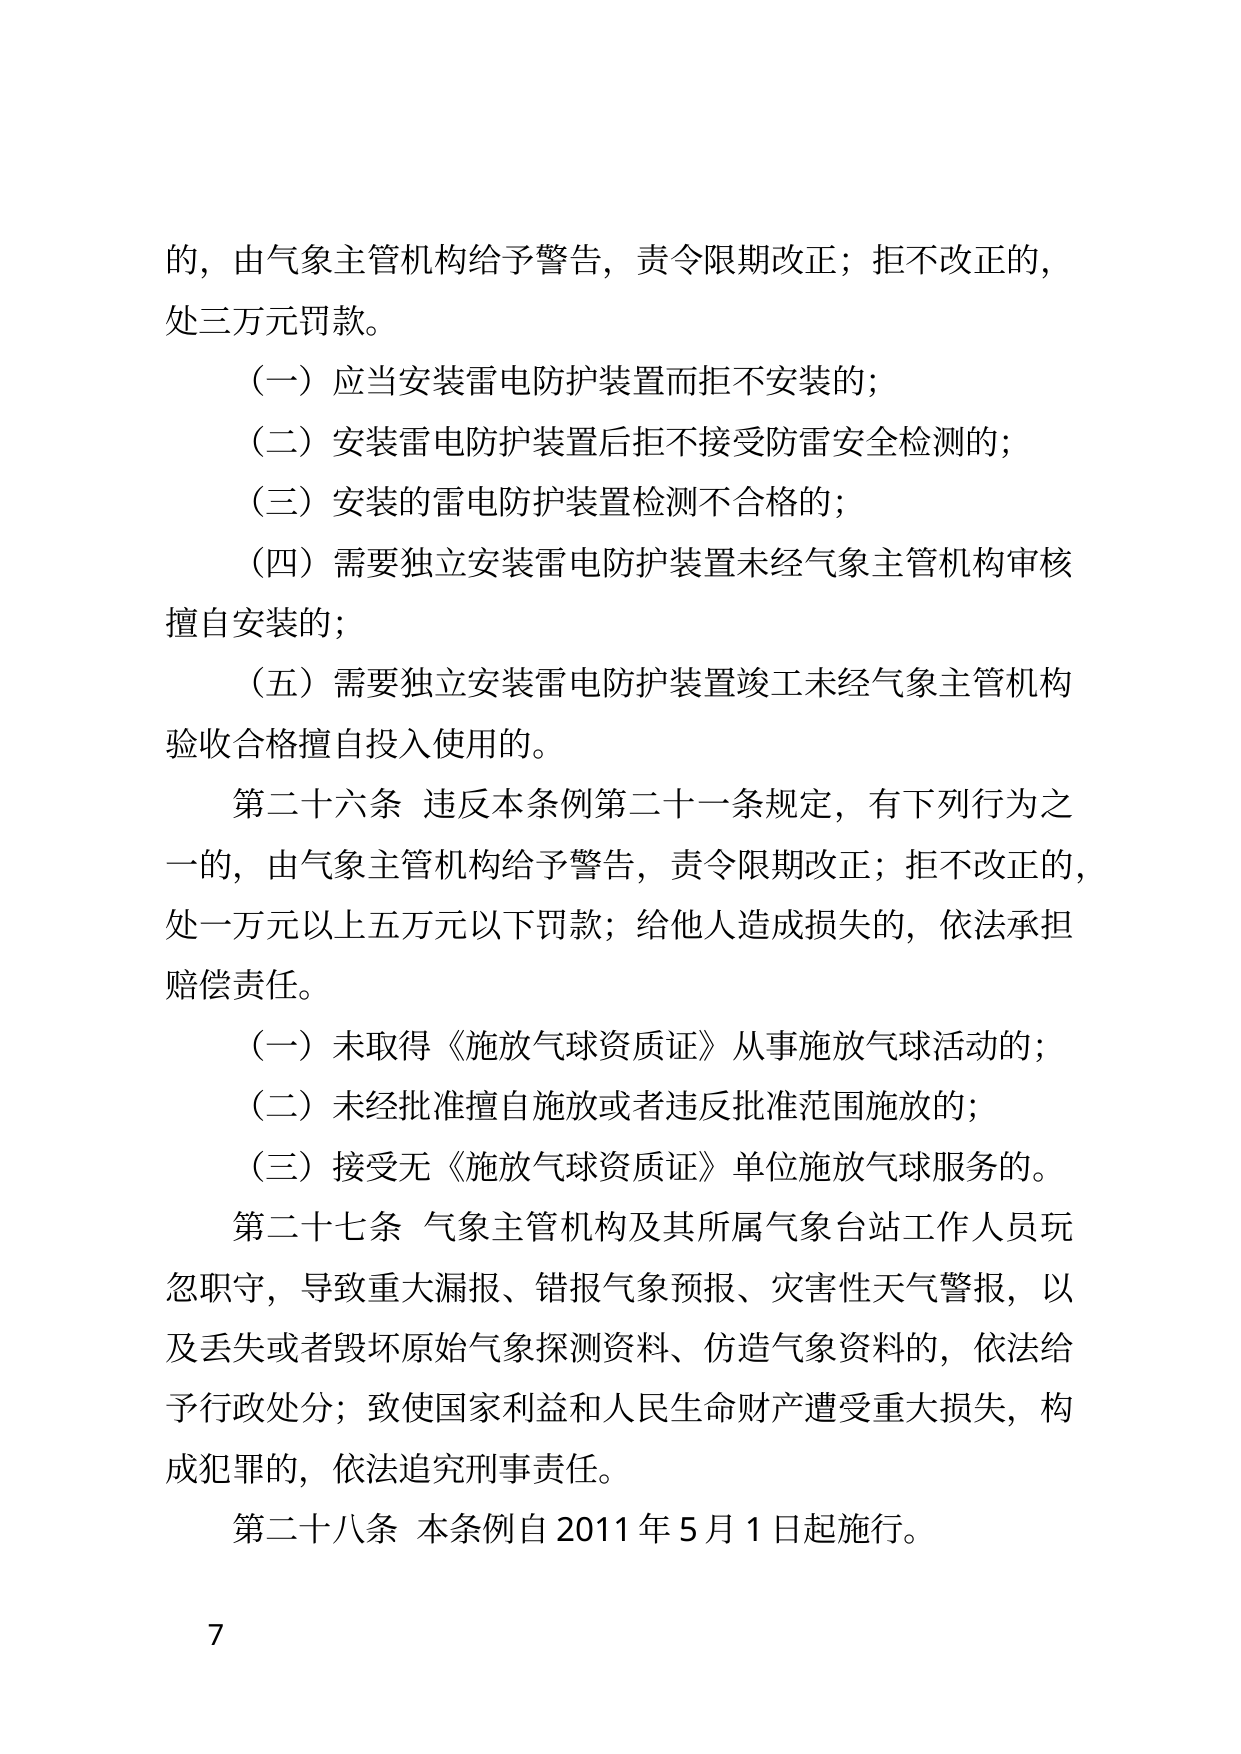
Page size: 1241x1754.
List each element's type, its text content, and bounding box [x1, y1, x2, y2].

text （一）未取得《施放气球资质证》从事施放气球活动的； [165, 1010, 1075, 1070]
text （二）未经批准擅自施放或者违反批准范围施放的； [165, 1070, 1075, 1131]
text （二）安装雷电防护装置后拒不接受防雷安全检测的； [165, 406, 1075, 466]
text （三）接受无《施放气球资质证》单位施放气球服务的。 [165, 1131, 1075, 1191]
text （三）安装的雷电防护装置检测不合格的； [165, 466, 1075, 527]
text （五）需要独立安装雷电防护装置竣工未经气象主管机构验收合格擅自投入使用的。 [165, 647, 1075, 768]
text 第二十七条 气象主管机构及其所属气象台站工作人员玩忽职守，导致重大漏报、错报气象预报、灾害性天气警报，以及丢失或者毁坏原始气象探测资料、仿造气象资料的，依法给予行政处分；致使国家利益和人民生命财产遭受重大损失，构成犯罪的，依法追究刑事责任。 [165, 1191, 1075, 1493]
text 第二十六条 违反本条例第二十一条规定，有下列行为之一的，由气象主管机构给予警告，责令限期改正；拒不改正的，处一万元以上五万元以下罚款；给他人造成损失的，依法承担赔偿责任。 [165, 768, 1075, 1010]
text 第二十八条 本条例自2011年5月1日起施行。 [165, 1493, 1075, 1554]
text （一）应当安装雷电防护装置而拒不安装的； [165, 345, 1075, 406]
text （四）需要独立安装雷电防护装置未经气象主管机构审核擅自安装的； [165, 527, 1075, 647]
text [165, 224, 1075, 345]
